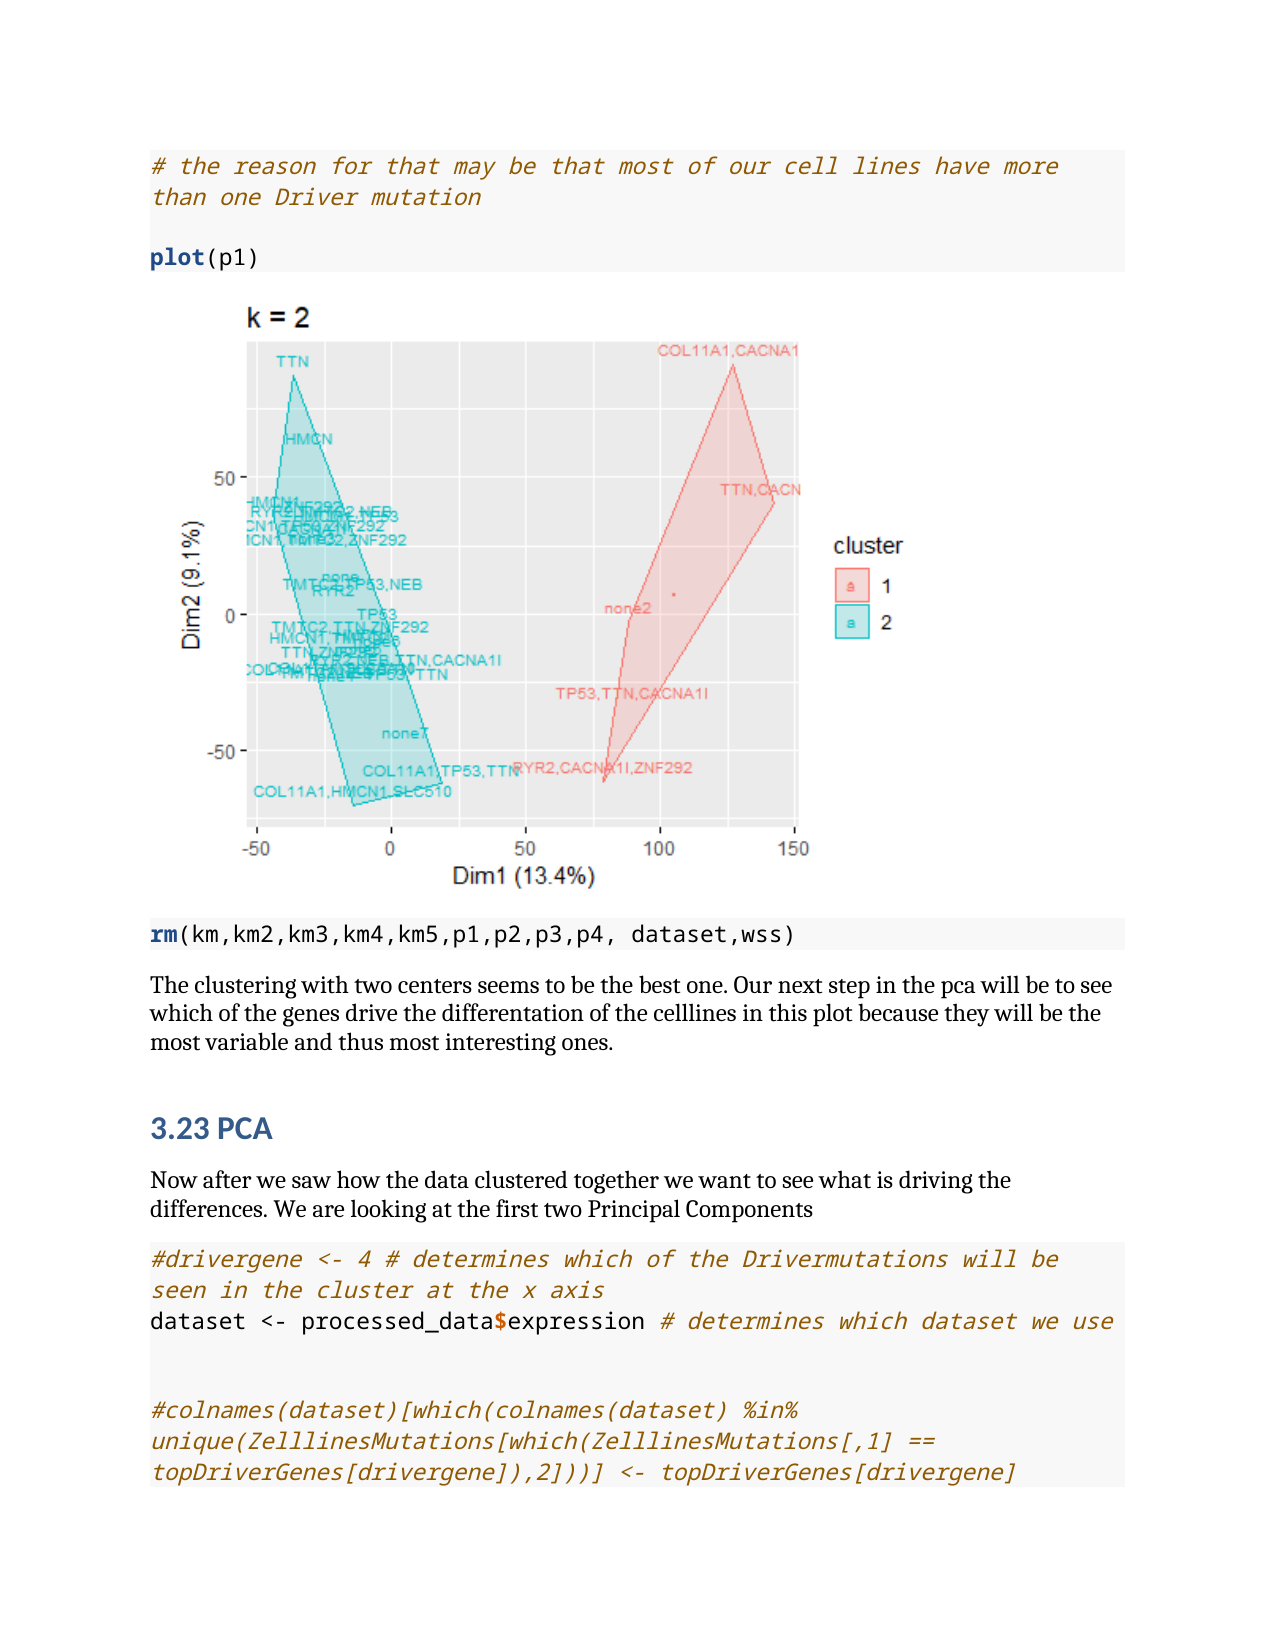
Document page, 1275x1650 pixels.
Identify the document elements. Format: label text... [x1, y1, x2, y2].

text # the reason for that may be that most of our cell lines have more than one Driver mutation plot(p1) [150, 150, 1125, 272]
subtitle 3.23 PCA [150, 1107, 1125, 1147]
text rm(km,km2,km3,km4,km5,p1,p2,p3,p4, dataset,wss) [150, 918, 1125, 950]
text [150, 1242, 1125, 1487]
text The clustering with two centers seems to be the best one. Our next step in the pca will be to see which of the genes drive the differentation of the celllines in this plot because they will be the most variable and thus most interesting ones. [150, 971, 1125, 1057]
text Now after we saw how the data clustered together we want to see what is driving the differences. We are looking at the first two Principal Components [150, 1166, 1125, 1224]
picture [168, 293, 927, 900]
